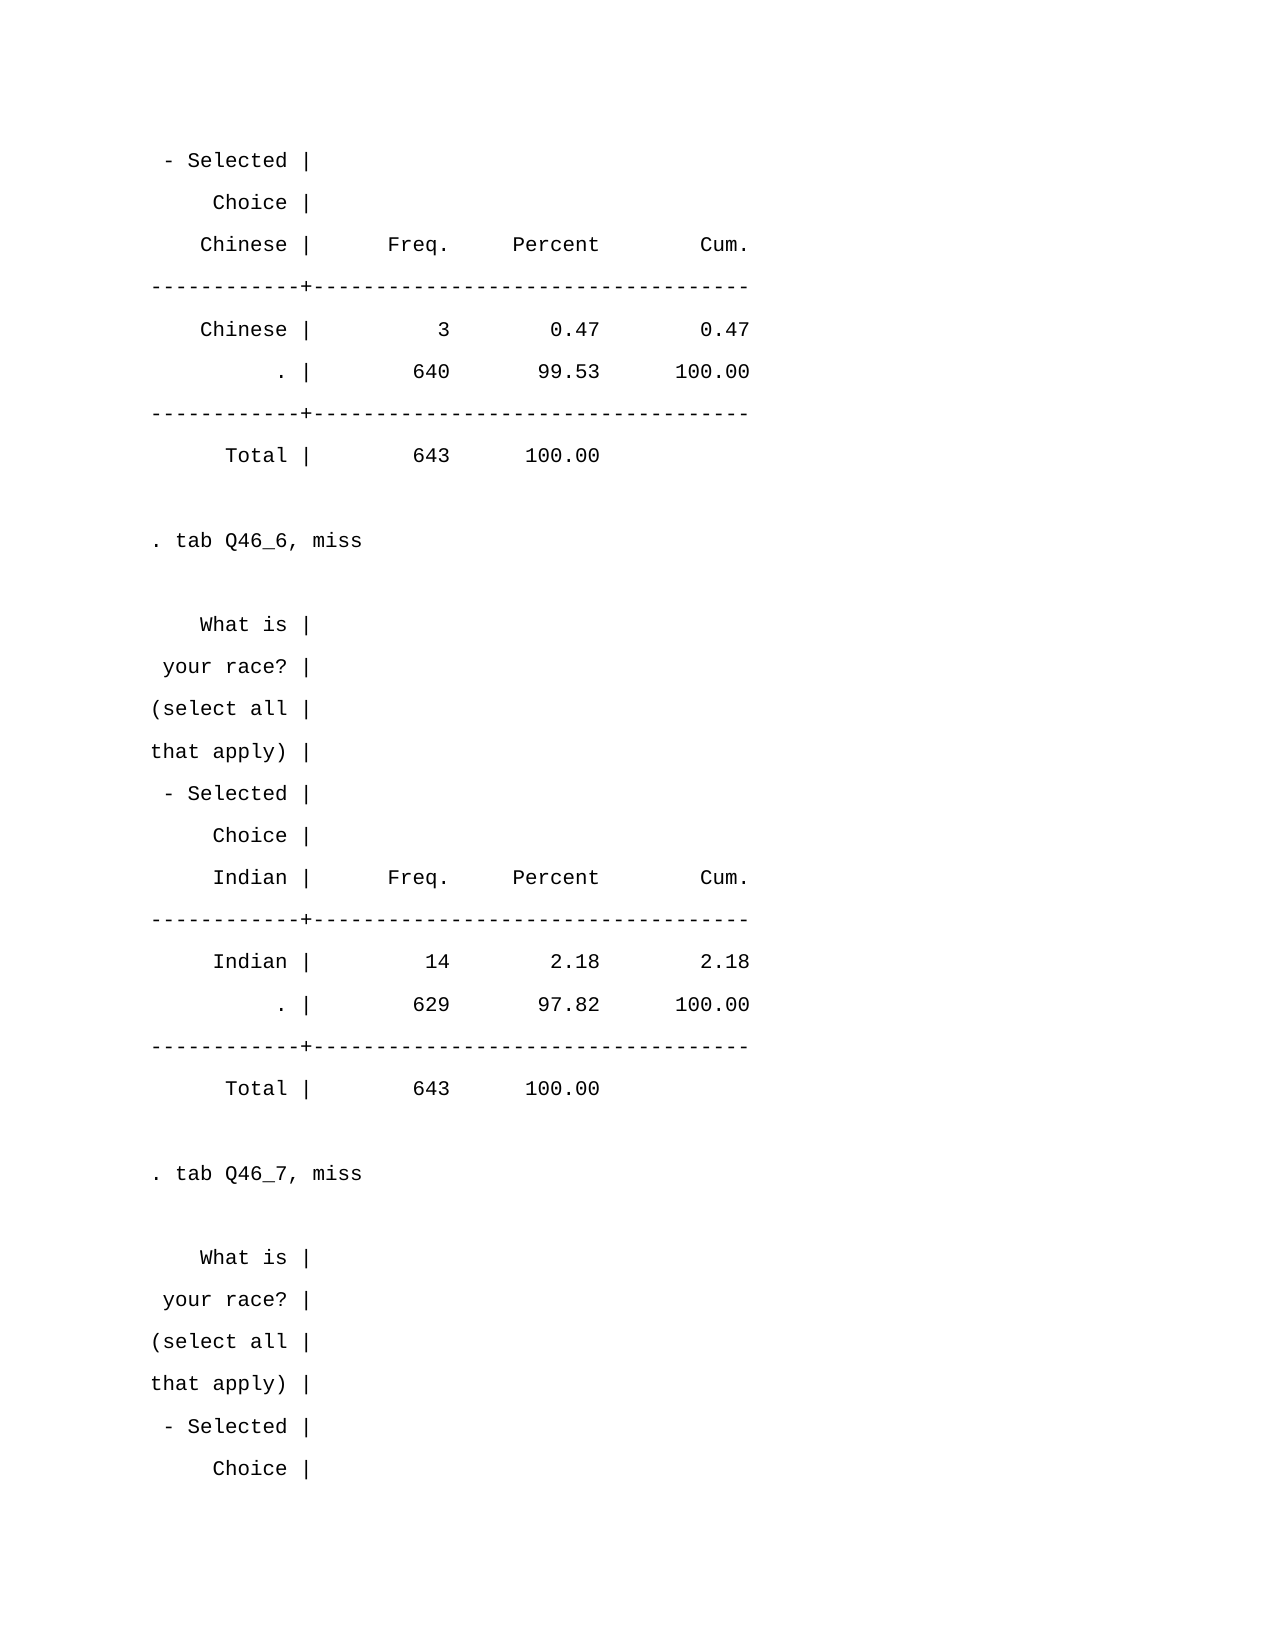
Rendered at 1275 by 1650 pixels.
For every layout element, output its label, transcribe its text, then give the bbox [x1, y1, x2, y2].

text (select all | [150, 698, 1125, 722]
text ------------+----------------------------------- [150, 909, 1125, 933]
text - Selected | [150, 783, 1125, 806]
text . tab Q46_6, miss [150, 530, 1125, 553]
text . | 629 97.82 100.00 [150, 994, 1125, 1017]
text Indian | 14 2.18 2.18 [150, 952, 1125, 975]
text Chinese | 3 0.47 0.47 [150, 319, 1125, 342]
text ------------+----------------------------------- [150, 1036, 1125, 1059]
text that apply) | [150, 1373, 1125, 1397]
text Total | 643 100.00 [150, 445, 1125, 469]
text . | 640 99.53 100.00 [150, 361, 1125, 384]
text - Selected | [150, 1416, 1125, 1439]
text Indian | Freq. Percent Cum. [150, 867, 1125, 891]
text (select all | [150, 1331, 1125, 1355]
text ------------+----------------------------------- [150, 403, 1125, 427]
text your race? | [150, 1289, 1125, 1313]
text . tab Q46_7, miss [150, 1162, 1125, 1186]
text Total | 643 100.00 [150, 1078, 1125, 1102]
text Chinese | Freq. Percent Cum. [150, 234, 1125, 258]
text Choice | [150, 192, 1125, 216]
text - Selected | [150, 150, 1125, 174]
text your race? | [150, 656, 1125, 680]
text What is | [150, 614, 1125, 638]
text What is | [150, 1247, 1125, 1271]
text Choice | [150, 1458, 1125, 1481]
text that apply) | [150, 741, 1125, 764]
text ------------+----------------------------------- [150, 277, 1125, 300]
text Choice | [150, 825, 1125, 849]
